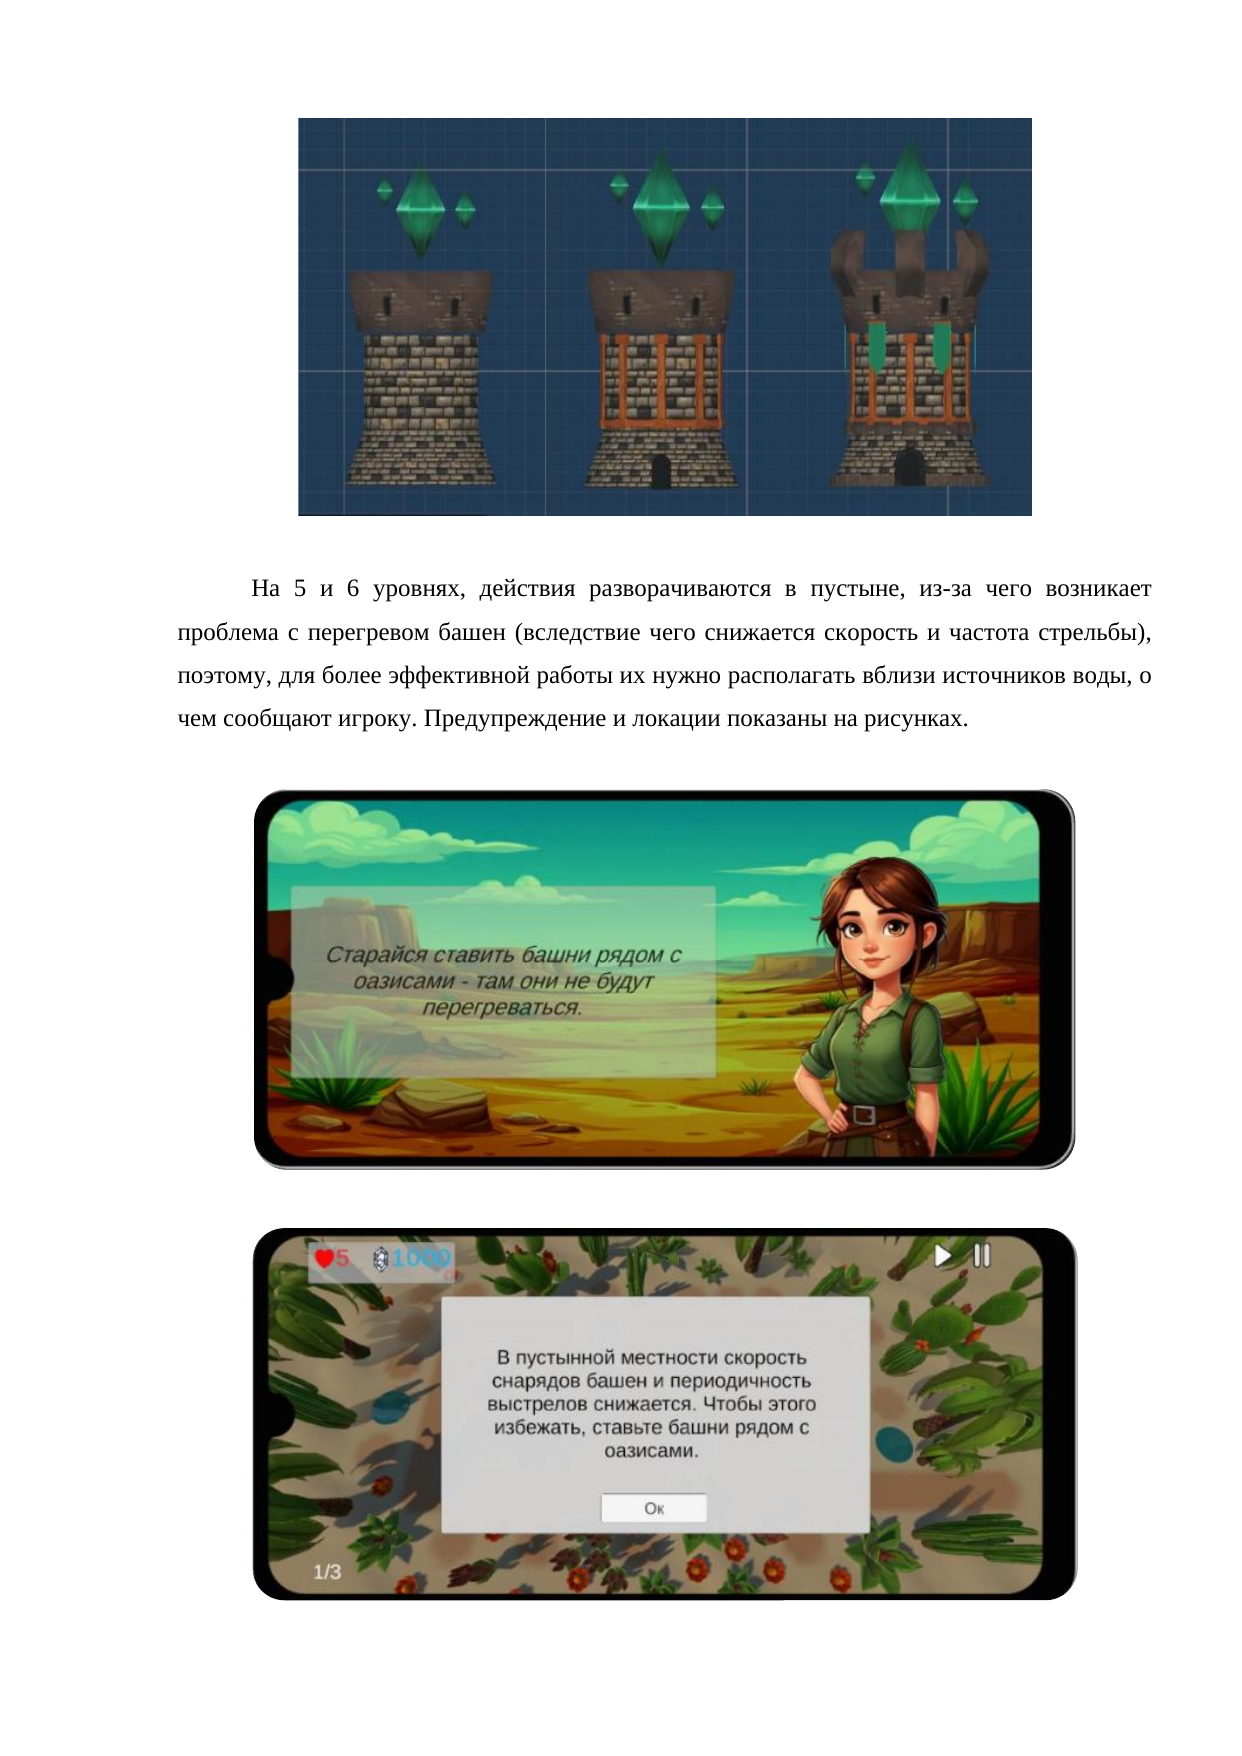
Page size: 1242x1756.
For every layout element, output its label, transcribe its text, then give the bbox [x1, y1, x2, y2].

picture [254, 789, 1076, 1170]
picture [252, 1228, 1078, 1601]
picture [298, 118, 1032, 516]
text На 5 и 6 уровнях, действия разворачиваются в пустыне, из-за чего возникает проблема с перегревом башен (вследствие чего снижается скорость и частота стрельбы), поэтому, для более эффективной работы их нужно располагать вблизи источников воды, о чем сообщают игроку. Предупреждение и локации показаны на рисунках. [177, 573, 1153, 732]
